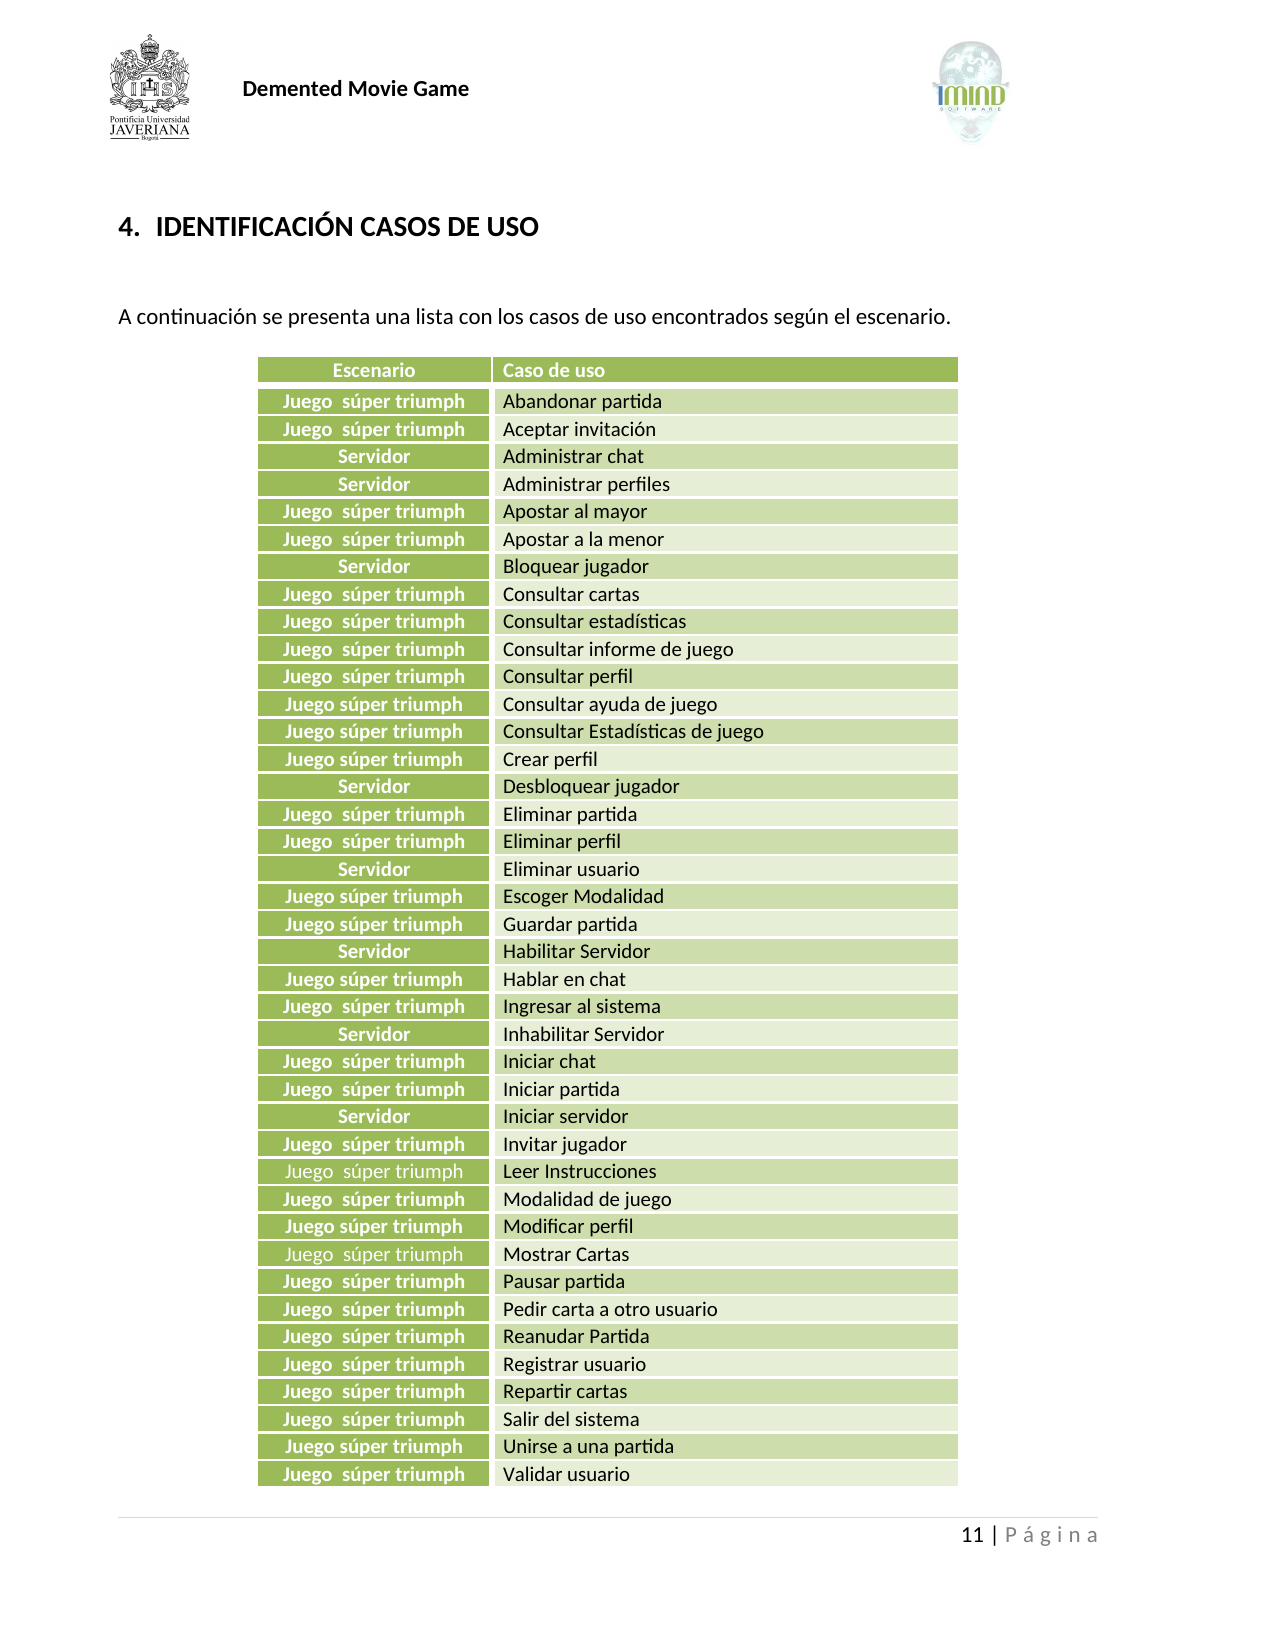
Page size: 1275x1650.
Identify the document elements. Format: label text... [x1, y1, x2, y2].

table_cell Iniciar servidor [495, 1104, 958, 1129]
table_cell Juego súper triumph [258, 499, 489, 524]
table_cell Juego súper triumph [258, 1186, 489, 1211]
table_cell Juego súper triumph [258, 1269, 489, 1294]
table_cell Servidor [258, 471, 489, 496]
table_cell Inhabilitar Servidor [495, 1021, 958, 1046]
table_cell Unirse a una partida [495, 1434, 958, 1459]
table_cell Juego súper triumph [258, 664, 489, 689]
table_cell Juego súper triumph [258, 1241, 489, 1266]
table_cell Consultar estadísticas [495, 609, 958, 634]
table_cell Juego súper triumph [258, 746, 489, 771]
table_header Escenario [258, 357, 491, 382]
table_cell Escoger Modalidad [495, 884, 958, 909]
table_cell Modalidad de juego [495, 1186, 958, 1211]
table_cell Juego súper triumph [258, 416, 489, 441]
table_cell Juego súper triumph [258, 1049, 489, 1074]
table_cell Consultar perfil [495, 664, 958, 689]
table_cell Servidor [258, 444, 489, 469]
table_cell Bloquear jugador [495, 554, 958, 579]
table_cell Juego súper triumph [258, 1324, 489, 1349]
table_cell Servidor [258, 856, 489, 881]
table_cell Pausar partida [495, 1269, 958, 1294]
table_cell Juego súper triumph [258, 1434, 489, 1459]
table_cell Juego súper triumph [258, 801, 489, 826]
table_cell Consultar ayuda de juego [495, 691, 958, 716]
table_cell Iniciar chat [495, 1049, 958, 1074]
table_cell Apostar al mayor [495, 499, 958, 524]
table_cell Habilitar Servidor [495, 939, 958, 964]
table_cell Aceptar invitación [495, 416, 958, 441]
table_cell Juego súper triumph [258, 389, 489, 414]
table_cell Mostrar Cartas [495, 1241, 958, 1266]
table_cell Juego súper triumph [258, 994, 489, 1019]
table_cell Juego súper triumph [258, 1379, 489, 1404]
table_cell Juego súper triumph [258, 1461, 489, 1486]
table_cell Apostar a la menor [495, 526, 958, 551]
table_cell Administrar chat [495, 444, 958, 469]
table_cell Juego súper triumph [258, 719, 489, 744]
table_cell Eliminar partida [495, 801, 958, 826]
table_cell Repartir cartas [495, 1379, 958, 1404]
table_cell Juego súper triumph [258, 609, 489, 634]
table_cell Juego súper triumph [258, 1214, 489, 1239]
table_cell Eliminar perfil [495, 829, 958, 854]
table_cell Servidor [258, 1021, 489, 1046]
table_cell Ingresar al sistema [495, 994, 958, 1019]
table_cell Juego súper triumph [258, 1351, 489, 1376]
table_cell Eliminar usuario [495, 856, 958, 881]
picture [109, 34, 190, 141]
table_cell Registrar usuario [495, 1351, 958, 1376]
table_cell Juego súper triumph [258, 966, 489, 991]
table_cell Validar usuario [495, 1461, 958, 1486]
table_cell Juego súper triumph [258, 884, 489, 909]
table_cell Juego súper triumph [258, 636, 489, 661]
table_cell Juego súper triumph [258, 1296, 489, 1321]
text A continuación se presenta una lista con los casos de uso encontrados según el escenario. [118, 302, 1098, 330]
table_cell Reanudar Partida [495, 1324, 958, 1349]
table_cell Pedir carta a otro usuario [495, 1296, 958, 1321]
table_cell Salir del sistema [495, 1406, 958, 1431]
table_cell Juego súper triumph [258, 829, 489, 854]
table_header Caso de uso [493, 357, 958, 382]
table_cell Juego súper triumph [258, 911, 489, 936]
table_cell Servidor [258, 939, 489, 964]
table_cell Consultar cartas [495, 581, 958, 606]
table_cell Crear perfil [495, 746, 958, 771]
table_cell Modificar perfil [495, 1214, 958, 1239]
table_cell Juego súper triumph [258, 1131, 489, 1156]
table_cell Iniciar partida [495, 1076, 958, 1101]
table_cell Abandonar partida [495, 389, 958, 414]
table_cell Juego súper triumph [258, 691, 489, 716]
table_cell Juego súper triumph [258, 581, 489, 606]
table_cell Juego súper triumph [258, 526, 489, 551]
table_cell Juego súper triumph [258, 1406, 489, 1431]
table_cell Invitar jugador [495, 1131, 958, 1156]
table_cell Juego súper triumph [258, 1076, 489, 1101]
picture [931, 41, 1016, 149]
table_cell Administrar perfiles [495, 471, 958, 496]
table_cell Servidor [258, 1104, 489, 1129]
table_cell Servidor [258, 554, 489, 579]
table_cell Leer Instrucciones [495, 1159, 958, 1184]
table_cell Consultar informe de juego [495, 636, 958, 661]
table_cell Desbloquear jugador [495, 774, 958, 799]
table_cell Servidor [258, 774, 489, 799]
subtitle IDENTIFICACIÓN CASOS DE USO [118, 208, 1098, 243]
table_cell Consultar Estadísticas de juego [495, 719, 958, 744]
table_cell Hablar en chat [495, 966, 958, 991]
table_cell Guardar partida [495, 911, 958, 936]
table_cell Juego súper triumph [258, 1159, 489, 1184]
